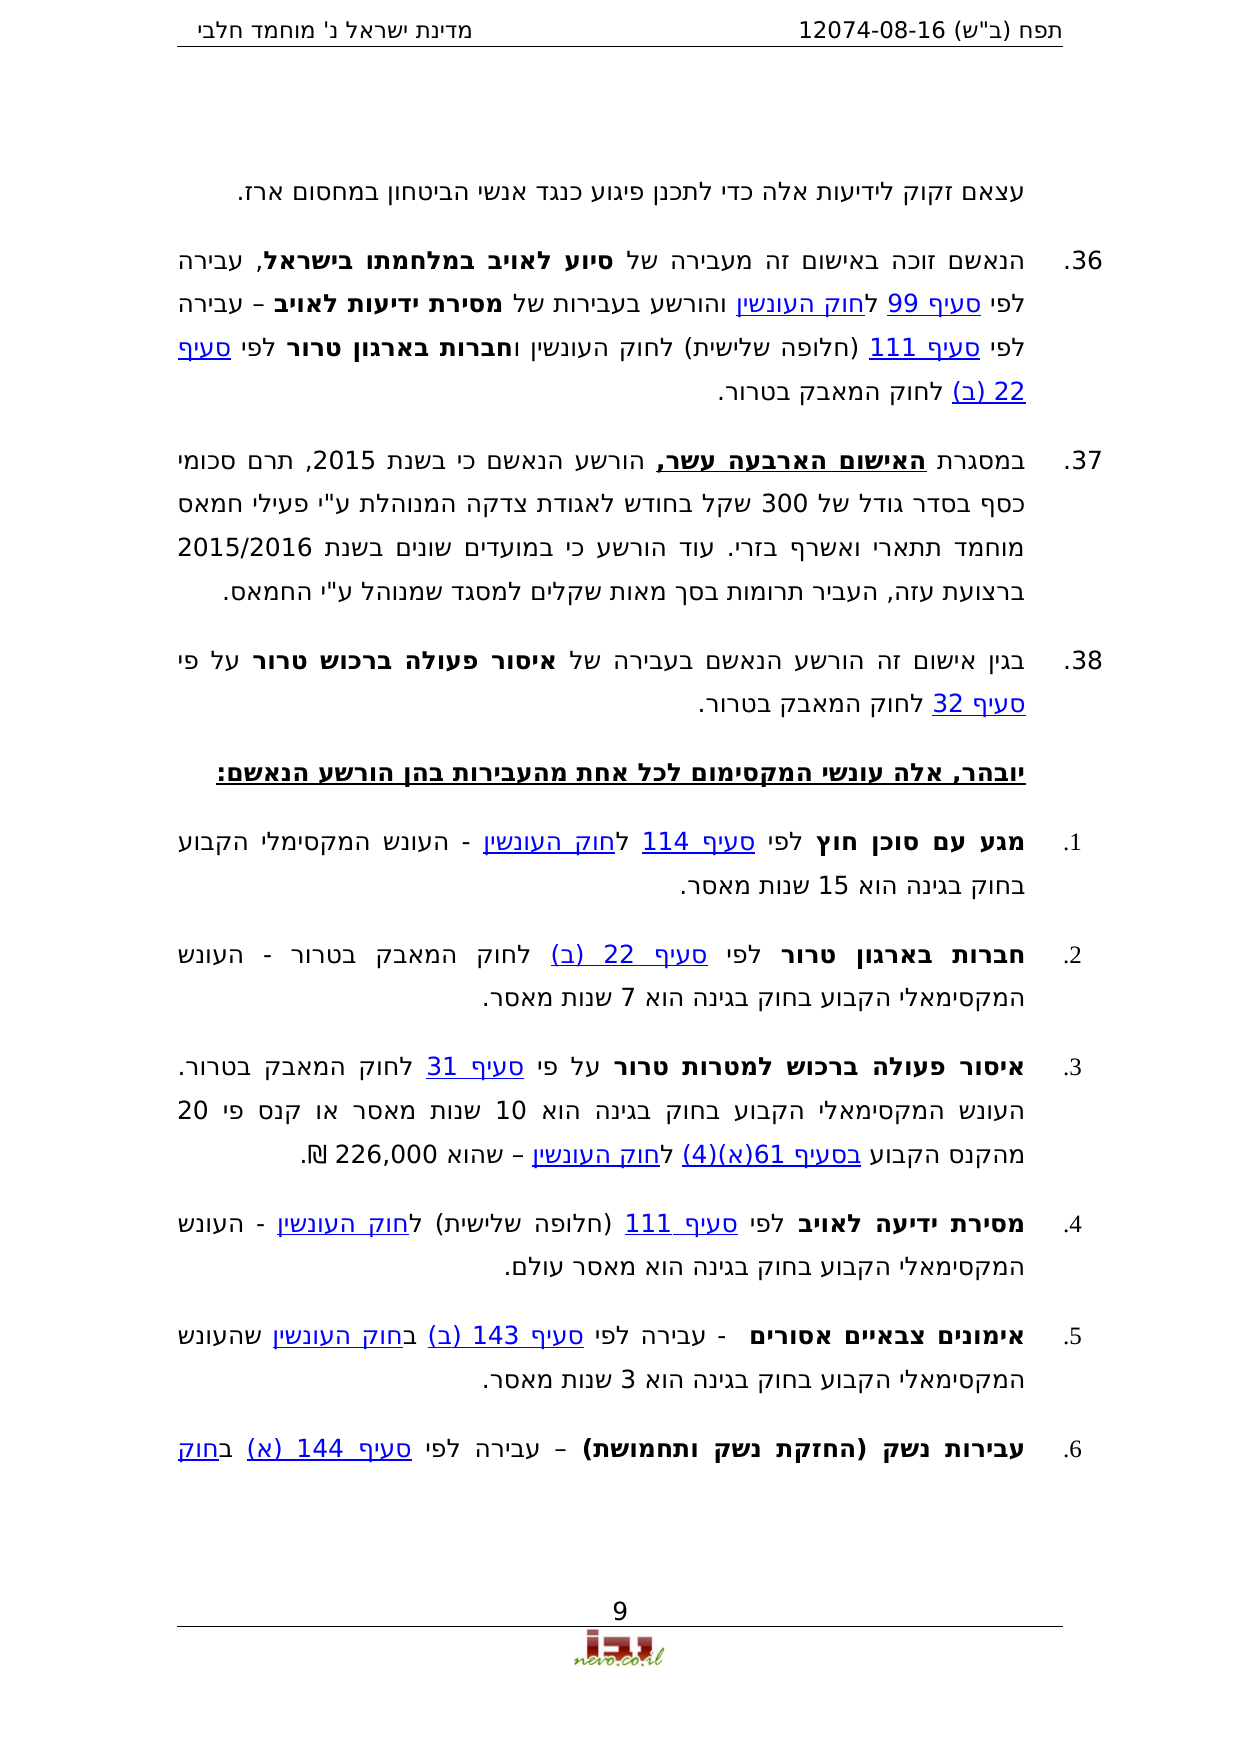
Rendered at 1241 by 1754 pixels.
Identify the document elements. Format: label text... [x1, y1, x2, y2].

list חברות בארגון טרור לפי סעיף 22 (ב) לחוק המאבק בטרור - העונש המקסימאלי הקבוע בחוק בגינה הוא 7 שנות מאסר. [177, 940, 1063, 1013]
list בגין אישום זה הורשע הנאשם בעבירה של איסור פעולה ברכוש טרור על פי סעיף 32 לחוק המאבק בטרור. [177, 646, 1063, 719]
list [177, 1434, 1063, 1463]
list מסירת ידיעה לאויב לפי סעיף 111 (חלופה שלישית) לחוק העונשין - העונש המקסימאלי הקבוע בחוק בגינה הוא מאסר עולם. [177, 1209, 1063, 1282]
list מגע עם סוכן חוץ לפי סעיף 114 לחוק העונשין - העונש המקסימלי הקבוע בחוק בגינה הוא 15 שנות מאסר. [177, 827, 1063, 900]
list במסגרת האישום הארבעה עשר, הורשע הנאשם כי בשנת 2015, תרם סכומי כסף בסדר גודל של 300 שקל בחודש לאגודת צדקה המנוהלת ע"י פעילי חמאס מוחמד תתארי ואשרף בזרי. עוד הורשע כי במועדים שונים בשנת 2015/2016 ברצועת עזה, העביר תרומות בסך מאות שקלים למסגד שמנוהל ע"י החמאס. [177, 446, 1063, 606]
picture [574, 1629, 666, 1667]
text יובהר, אלה עונשי המקסימום לכל אחת מהעבירות בהן הורשע הנאשם: [177, 758, 1026, 788]
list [177, 177, 1063, 206]
list הנאשם זוכה באישום זה מעבירה של סיוע לאויב במלחמתו בישראל, עבירה לפי סעיף 99 לחוק העונשין והורשע בעבירות של מסירת ידיעות לאויב – עבירה לפי סעיף 111 (חלופה שלישית) לחוק העונשין וחברות בארגון טרור לפי סעיף 22 (ב) לחוק המאבק בטרור. [177, 246, 1063, 406]
list איסור פעולה ברכוש למטרות טרור על פי סעיף 31 לחוק המאבק בטרור. העונש המקסימאלי הקבוע בחוק בגינה הוא 10 שנות מאסר או קנס פי 20 מהקנס הקבוע בסעיף 61(א)(4) לחוק העונשין – שהוא 226,000 ₪. [177, 1052, 1063, 1169]
list אימונים צבאיים אסורים - עבירה לפי סעיף 143 (ב) בחוק העונשין שהעונש המקסימאלי הקבוע בחוק בגינה הוא 3 שנות מאסר. [177, 1321, 1063, 1394]
